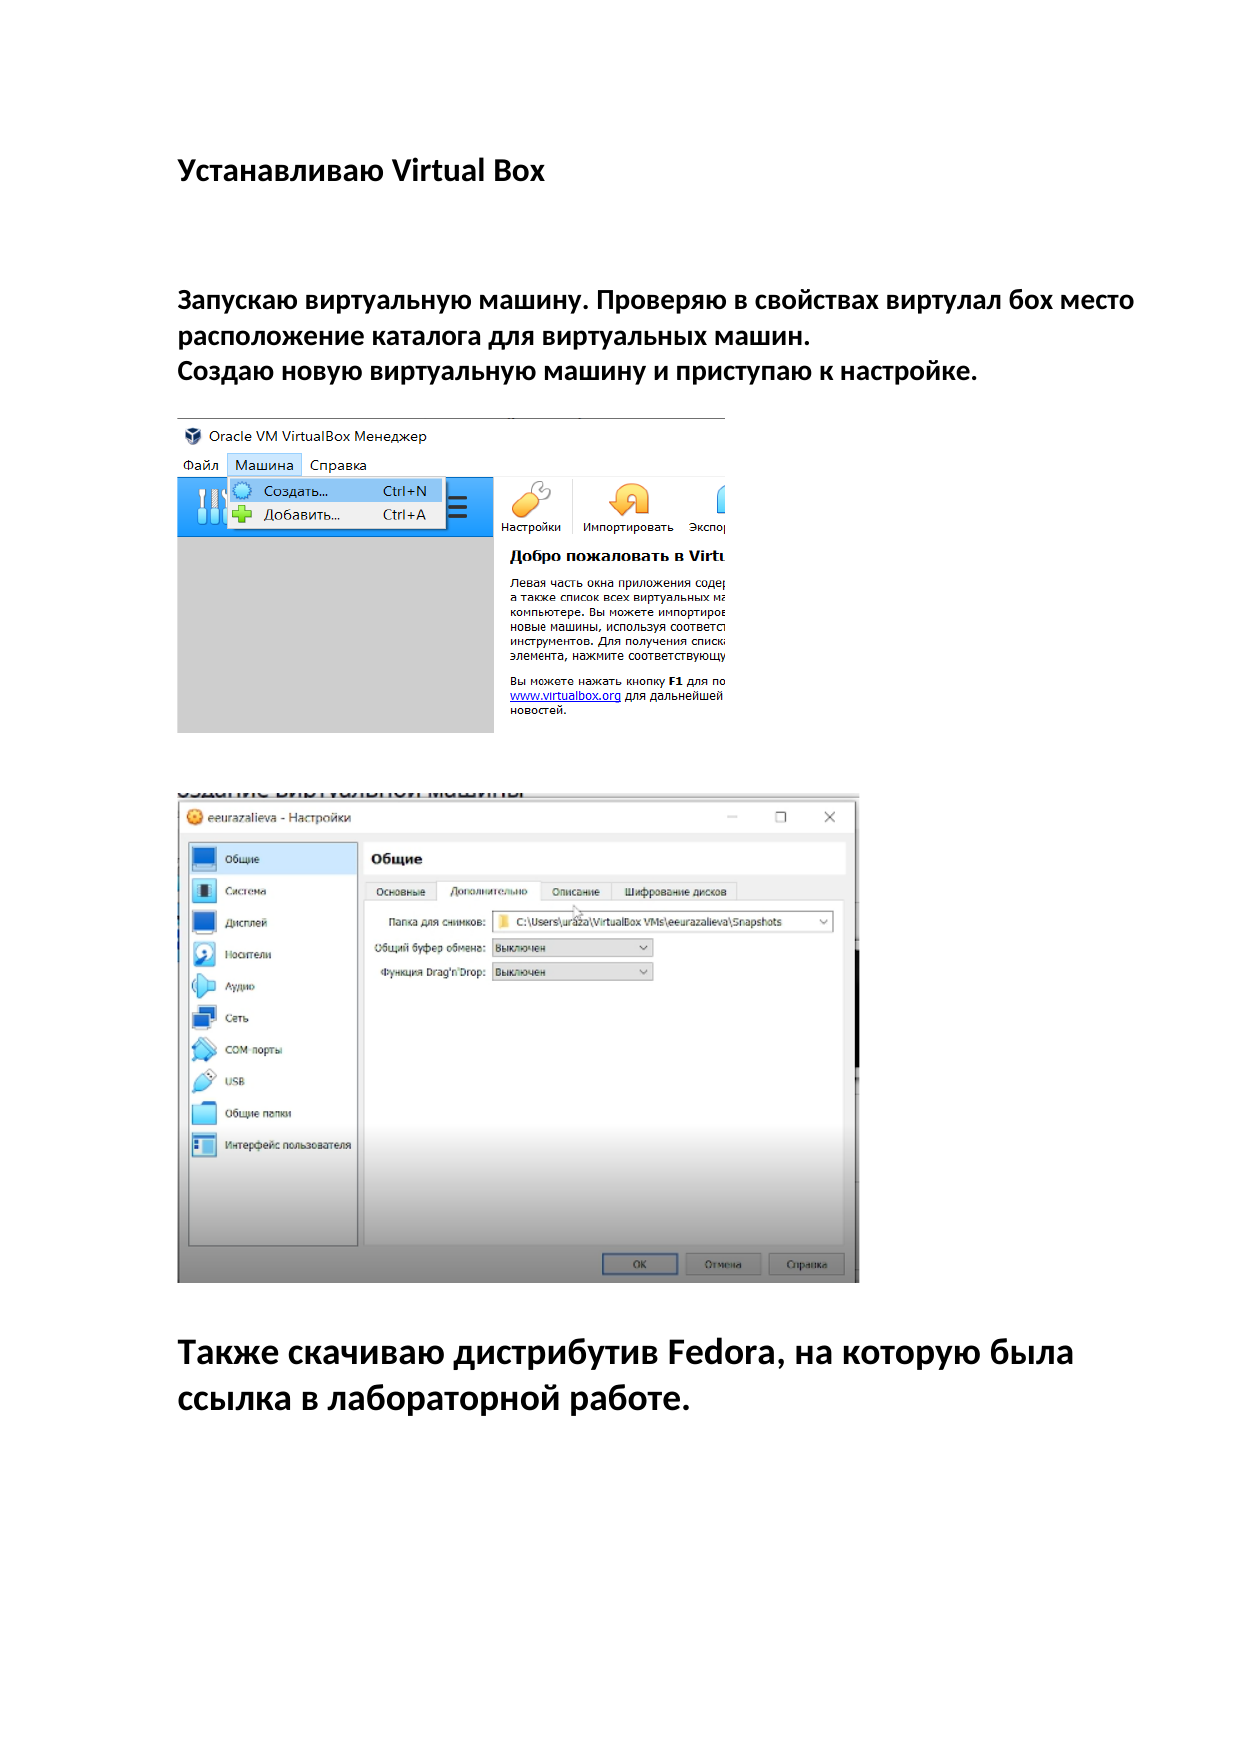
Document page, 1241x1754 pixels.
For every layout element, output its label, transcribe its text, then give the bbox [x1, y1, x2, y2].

picture [177, 793, 860, 1283]
text Запускаю виртуальную машину. Проверяю в свойствах виртулал бох место расположение каталога для виртуальных машин. [177, 281, 1152, 352]
text Создаю новую виртуальную машину и приступаю к настройке. [177, 352, 1152, 388]
picture [177, 418, 725, 733]
text Устанавливаю Virtual Box [177, 149, 1152, 189]
text Также скачиваю дистрибутив Fedora, на которую была ссылка в лабораторной работе. [177, 1328, 1152, 1420]
